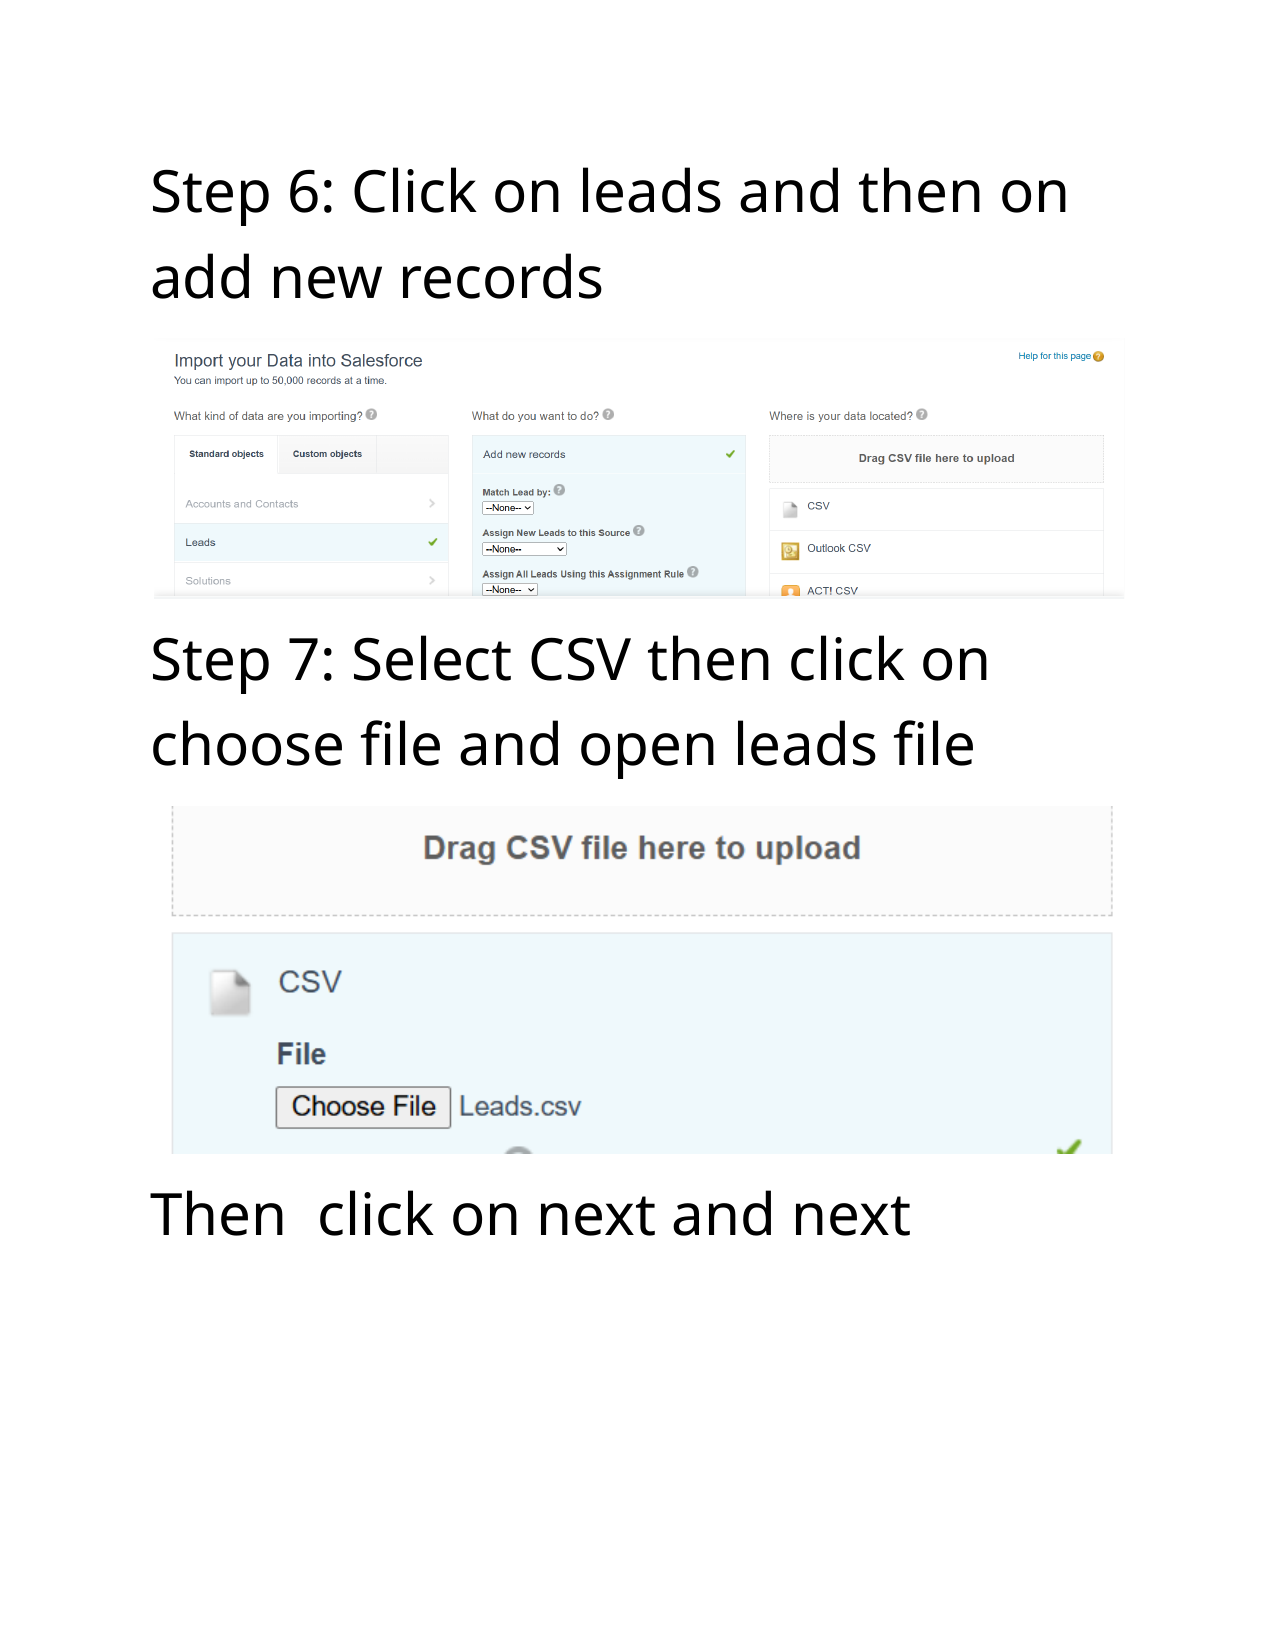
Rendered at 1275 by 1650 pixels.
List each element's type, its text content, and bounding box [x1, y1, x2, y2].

text Step 7: Select CSV then click on choose file and open leads file [150, 618, 1125, 783]
text Step 6: Click on leads and then on add new records [150, 150, 1125, 315]
picture [150, 806, 1125, 1154]
picture [150, 338, 1125, 599]
text Then click on next and next [150, 1173, 1125, 1252]
